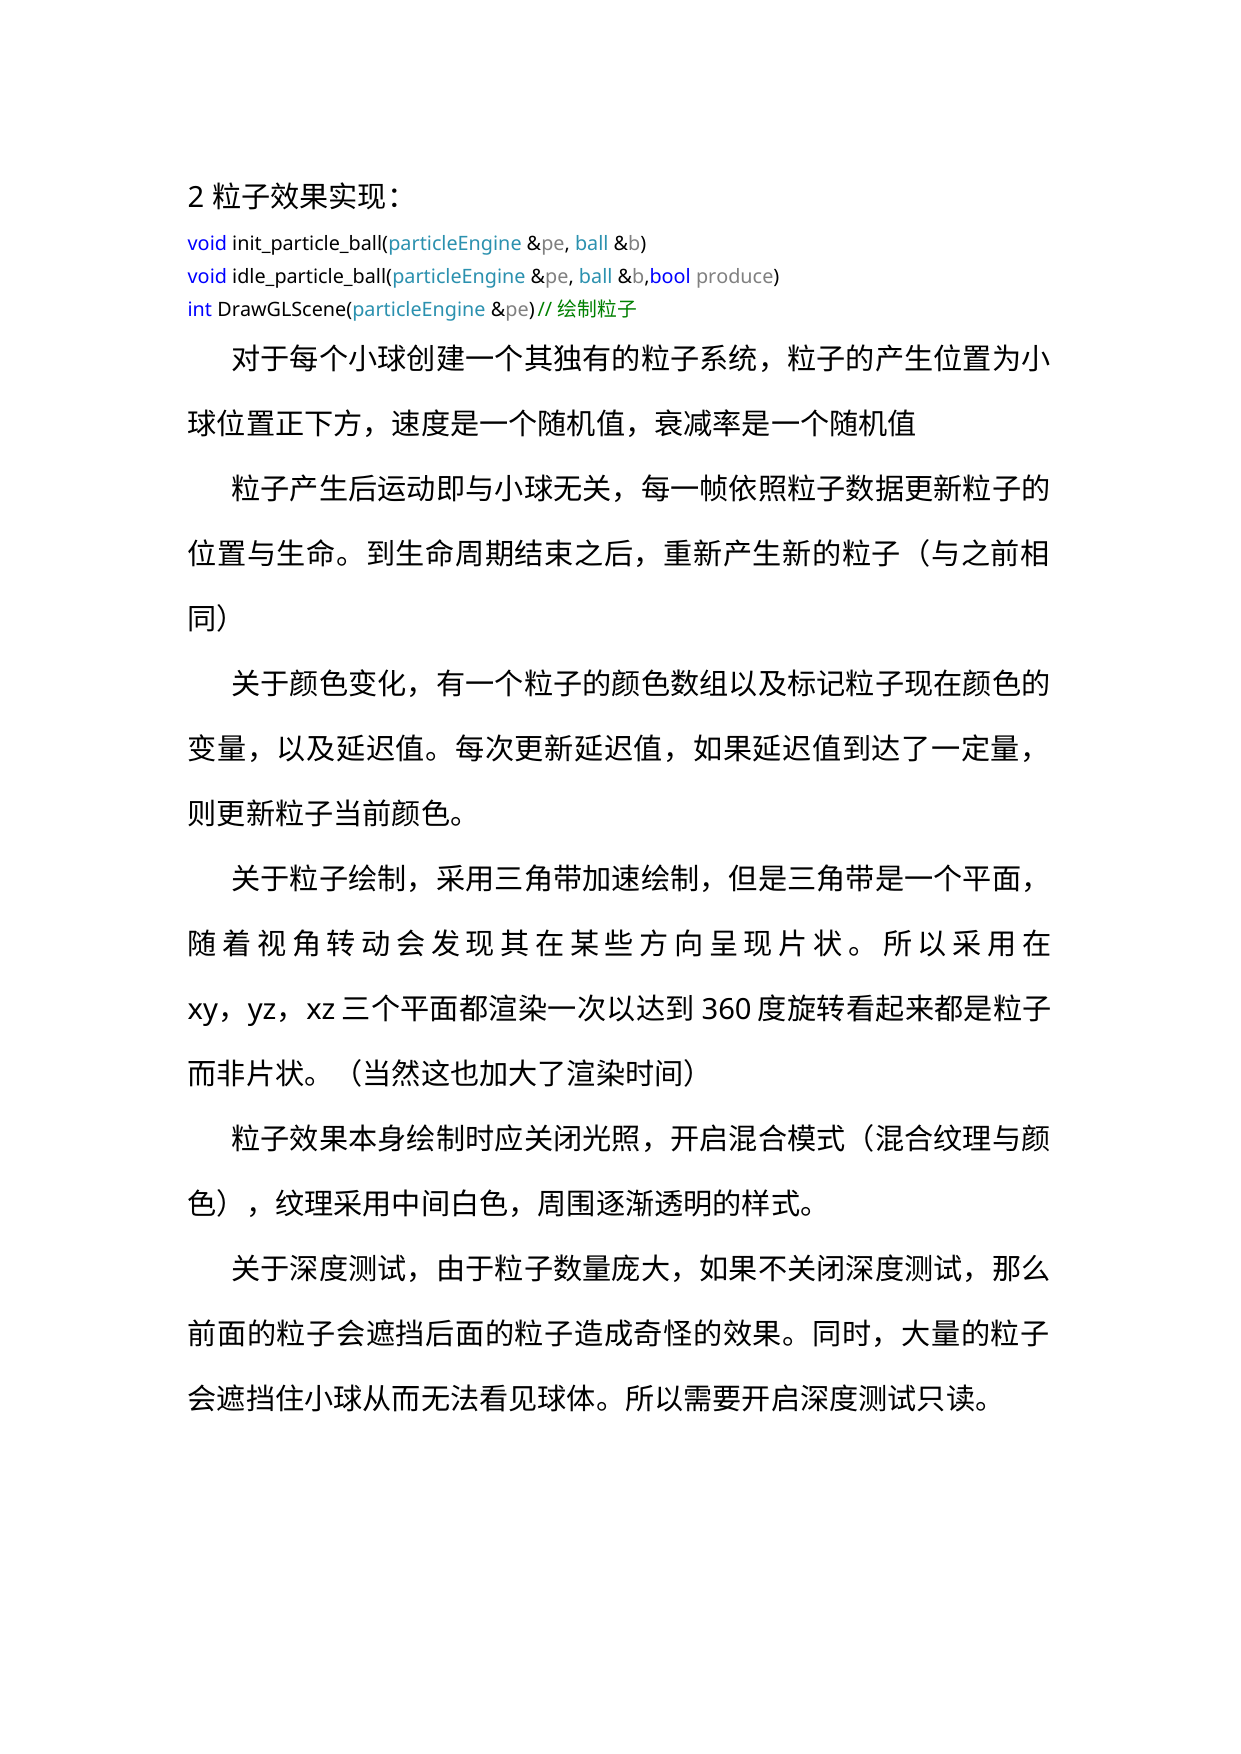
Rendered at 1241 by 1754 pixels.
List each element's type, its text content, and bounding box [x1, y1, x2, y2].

text 关于颜色变化，有一个粒子的颜色数组以及标记粒子现在颜色的变量，以及延迟值。每次更新延迟值，如果延迟值到达了一定量，则更新粒子当前颜色。 [187, 649, 1053, 844]
text 2 粒子效果实现： [187, 162, 1053, 227]
text void idle_particle_ball(particleEngine &pe, ball &b,bool produce) [187, 259, 1053, 292]
text 粒子效果本身绘制时应关闭光照，开启混合模式（混合纹理与颜色），纹理采用中间白色，周围逐渐透明的样式。 [187, 1104, 1053, 1234]
text void init_particle_ball(particleEngine &pe, ball &b) [187, 227, 1053, 259]
text 关于深度测试，由于粒子数量庞大，如果不关闭深度测试，那么前面的粒子会遮挡后面的粒子造成奇怪的效果。同时，大量的粒子会遮挡住小球从而无法看见球体。所以需要开启深度测试只读。 [187, 1234, 1053, 1429]
text 对于每个小球创建一个其独有的粒子系统，粒子的产生位置为小球位置正下方，速度是一个随机值，衰减率是一个随机值 [187, 324, 1053, 454]
text int DrawGLScene(particleEngine &pe) // 绘制粒子 [187, 292, 1053, 324]
text 关于粒子绘制，采用三角带加速绘制，但是三角带是一个平面，随着视角转动会发现其在某些方向呈现片状。所以采用在xy，yz，xz三个平面都渲染一次以达到360度旋转看起来都是粒子而非片状。（当然这也加大了渲染时间） [187, 844, 1053, 1104]
text 粒子产生后运动即与小球无关，每一帧依照粒子数据更新粒子的位置与生命。到生命周期结束之后，重新产生新的粒子（与之前相同） [187, 454, 1053, 649]
